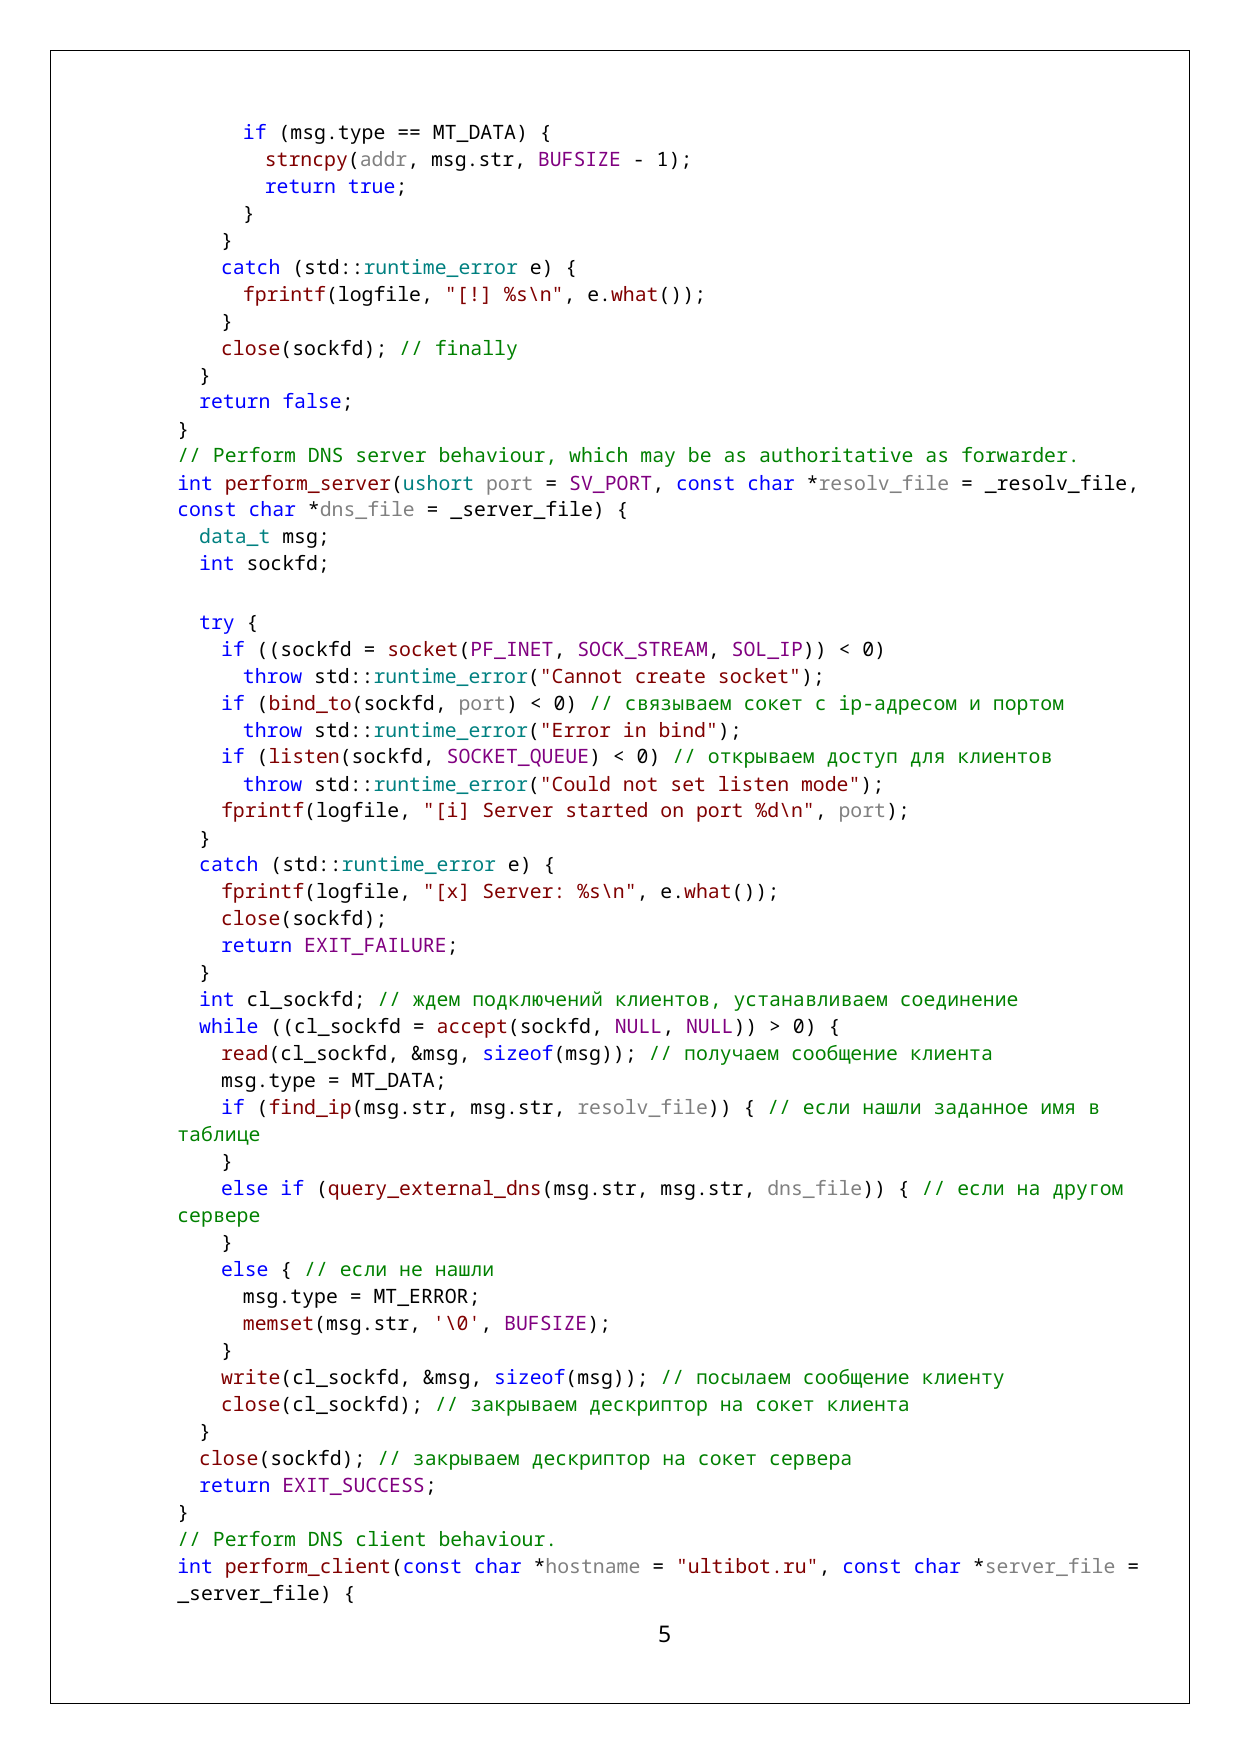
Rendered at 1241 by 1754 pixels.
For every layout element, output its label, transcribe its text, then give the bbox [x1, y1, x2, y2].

text return EXIT_SUCCESS; [177, 1471, 1152, 1498]
text // Perform DNS server behaviour, which may be as authoritative as forwarder. [177, 442, 1152, 469]
text fprintf(logfile, "[!] %s\n", e.what()); [177, 280, 1152, 307]
text int perform_client(const char *hostname = "ultibot.ru", const char *server_file = _server_file) { [177, 1552, 1152, 1606]
text } [177, 1498, 1152, 1525]
text try { [177, 608, 1152, 635]
text } [177, 959, 1152, 986]
text close(sockfd); // finally [177, 334, 1152, 361]
text int perform_server(ushort port = SV_PORT, const char *resolv_file = _resolv_file, const char *dns_file = _server_file) { [177, 469, 1152, 523]
text throw std::runtime_error("Cannot create socket"); [177, 662, 1152, 689]
text fprintf(logfile, "[i] Server started on port %d\n", port); [177, 797, 1152, 824]
text } [177, 307, 1152, 334]
text else { // если не нашли [177, 1255, 1152, 1282]
text read(cl_sockfd, &msg, sizeof(msg)); // получаем сообщение клиента [177, 1039, 1152, 1067]
text } [177, 1336, 1152, 1363]
text if ((sockfd = socket(PF_INET, SOCK_STREAM, SOL_IP)) < 0) [177, 635, 1152, 662]
text return true; [177, 172, 1152, 199]
text else if (query_external_dns(msg.str, msg.str, dns_file)) { // если на другом сервере [177, 1174, 1152, 1228]
text } [177, 1417, 1152, 1444]
text int sockfd; [177, 550, 1152, 577]
text int cl_sockfd; // ждем подключений клиентов, устанавливаем соединение [177, 986, 1152, 1013]
text data_t msg; [177, 523, 1152, 550]
text if (listen(sockfd, SOCKET_QUEUE) < 0) // открываем доступ для клиентов [177, 743, 1152, 770]
text } [177, 1228, 1152, 1255]
text if (msg.type == MT_DATA) { [177, 118, 1152, 145]
text strncpy(addr, msg.str, BUFSIZE - 1); [177, 145, 1152, 172]
text } [177, 226, 1152, 253]
text while ((cl_sockfd = accept(sockfd, NULL, NULL)) > 0) { [177, 1013, 1152, 1039]
text catch (std::runtime_error e) { [177, 253, 1152, 280]
text close(sockfd); [177, 905, 1152, 932]
text msg.type = MT_ERROR; [177, 1282, 1152, 1309]
text throw std::runtime_error("Error in bind"); [177, 716, 1152, 743]
text return false; [177, 388, 1152, 415]
text // Perform DNS client behaviour. [177, 1525, 1152, 1552]
text } [177, 415, 1152, 442]
text close(cl_sockfd); // закрываем дескриптор на сокет клиента [177, 1390, 1152, 1417]
text } [177, 199, 1152, 226]
text } [177, 824, 1152, 851]
text memset(msg.str, '\0', BUFSIZE); [177, 1309, 1152, 1336]
text catch (std::runtime_error e) { [177, 851, 1152, 878]
text return EXIT_FAILURE; [177, 932, 1152, 959]
text } [177, 361, 1152, 388]
text if (bind_to(sockfd, port) < 0) // связываем сокет с ip-адресом и портом [177, 689, 1152, 716]
text throw std::runtime_error("Could not set listen mode"); [177, 770, 1152, 797]
text fprintf(logfile, "[x] Server: %s\n", e.what()); [177, 878, 1152, 905]
text close(sockfd); // закрываем дескриптор на сокет сервера [177, 1444, 1152, 1471]
text write(cl_sockfd, &msg, sizeof(msg)); // посылаем сообщение клиенту [177, 1363, 1152, 1390]
text msg.type = MT_DATA; [177, 1067, 1152, 1093]
text } [177, 1147, 1152, 1174]
text if (find_ip(msg.str, msg.str, resolv_file)) { // если нашли заданное имя в таблице [177, 1093, 1152, 1147]
